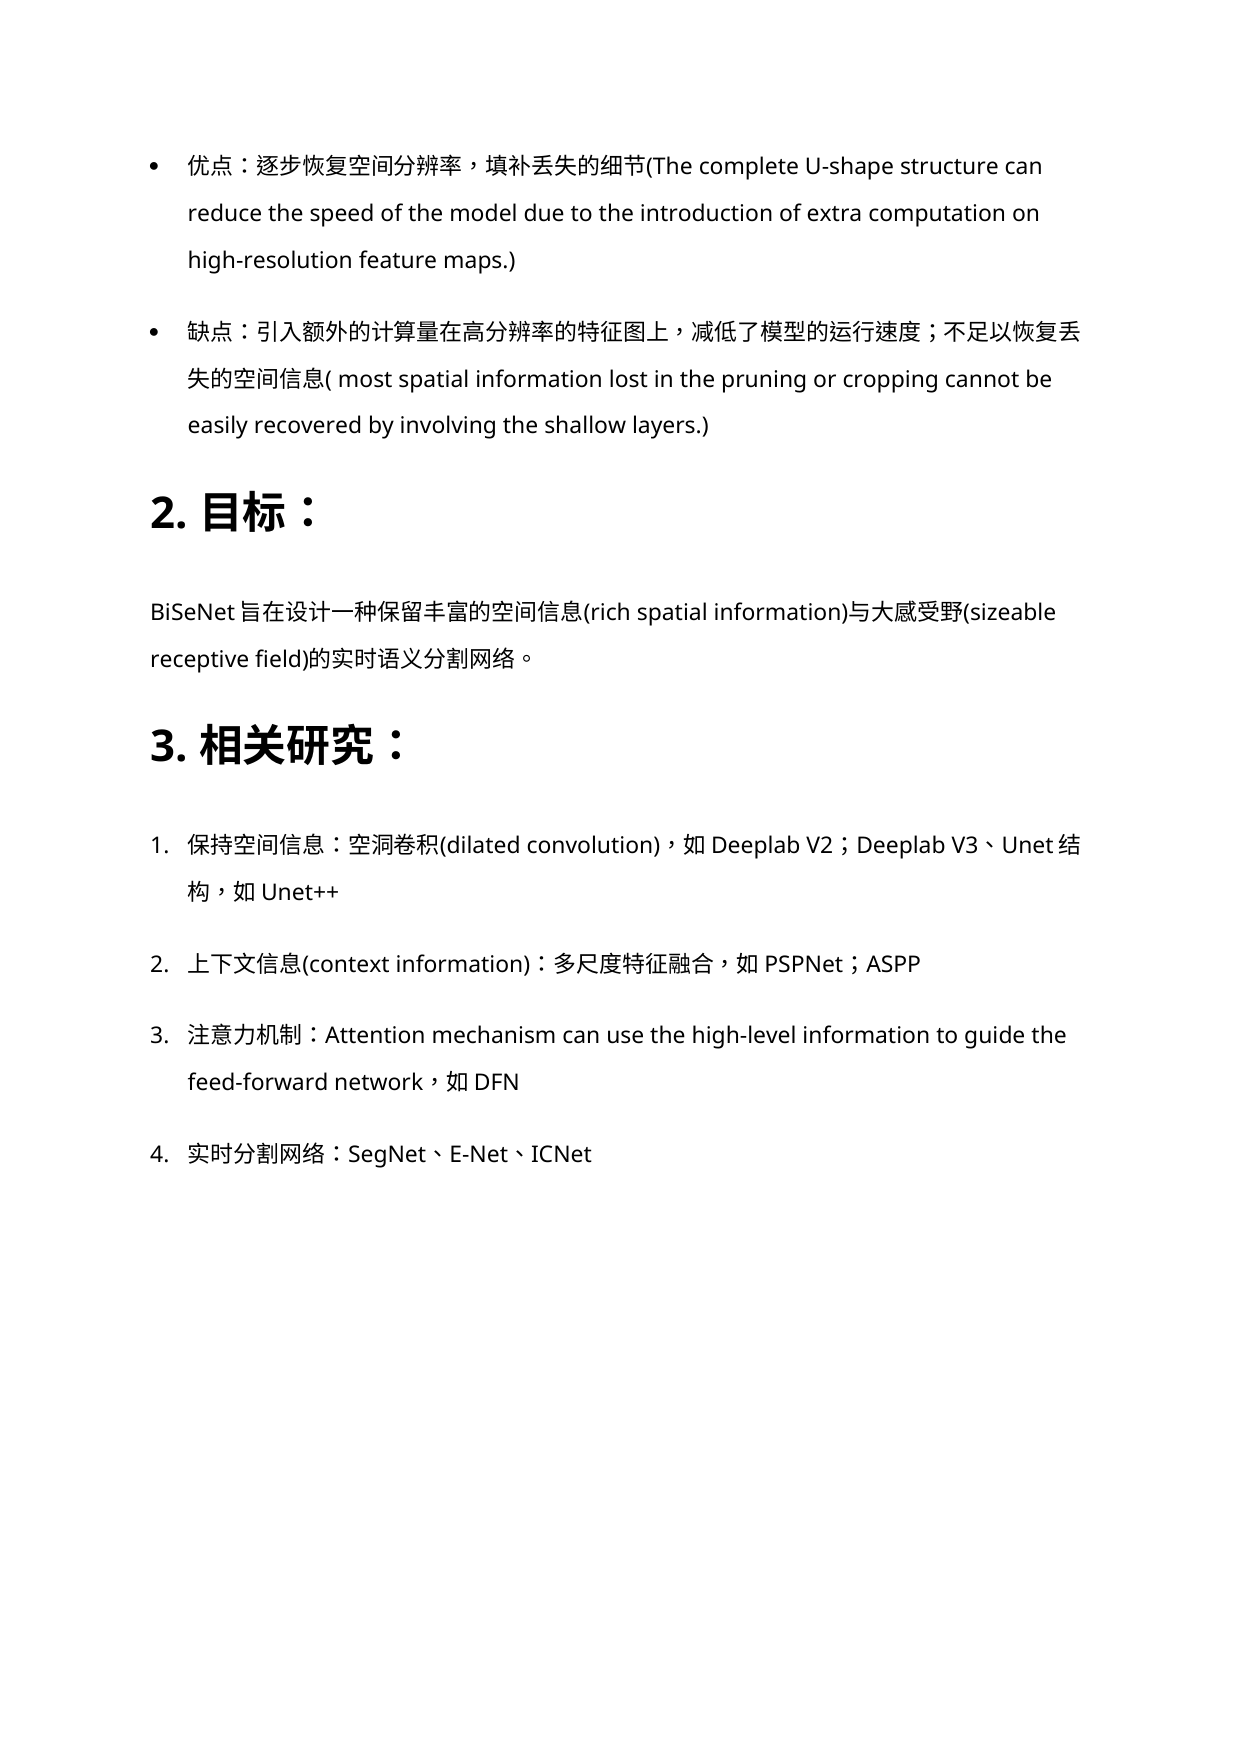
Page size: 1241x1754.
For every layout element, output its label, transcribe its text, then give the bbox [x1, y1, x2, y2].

subtitle 2. 目标： [150, 481, 1090, 541]
list 保持空间信息：空洞卷积(dilated convolution)，如Deeplab V2；Deeplab V3、Unet结构，如Unet++ [150, 829, 1090, 907]
list 注意力机制：Attention mechanism can use the high-level information to guide the feed-forward network，如DFN [150, 1019, 1090, 1097]
text BiSeNet旨在设计一种保留丰富的空间信息(rich spatial information)与大感受野(sizeable receptive field)的实时语义分割网络。 [150, 596, 1090, 674]
list 上下文信息(context information)：多尺度特征融合，如PSPNet；ASPP [150, 947, 1090, 979]
subtitle 3. 相关研究： [150, 714, 1090, 774]
list 优点：逐步恢复空间分辨率，填补丢失的细节(The complete U-shape structure can reduce the speed of the model due to the introduction of extra computation on high-resolution feature maps.) [150, 150, 1090, 275]
list 缺点：引入额外的计算量在高分辨率的特征图上，减低了模型的运行速度；不足以恢复丢失的空间信息( most spatial information lost in the pruning or cropping cannot be easily recovered by involving the shallow layers.) [150, 316, 1090, 441]
list 实时分割网络：SegNet、E-Net、ICNet [150, 1138, 1090, 1169]
